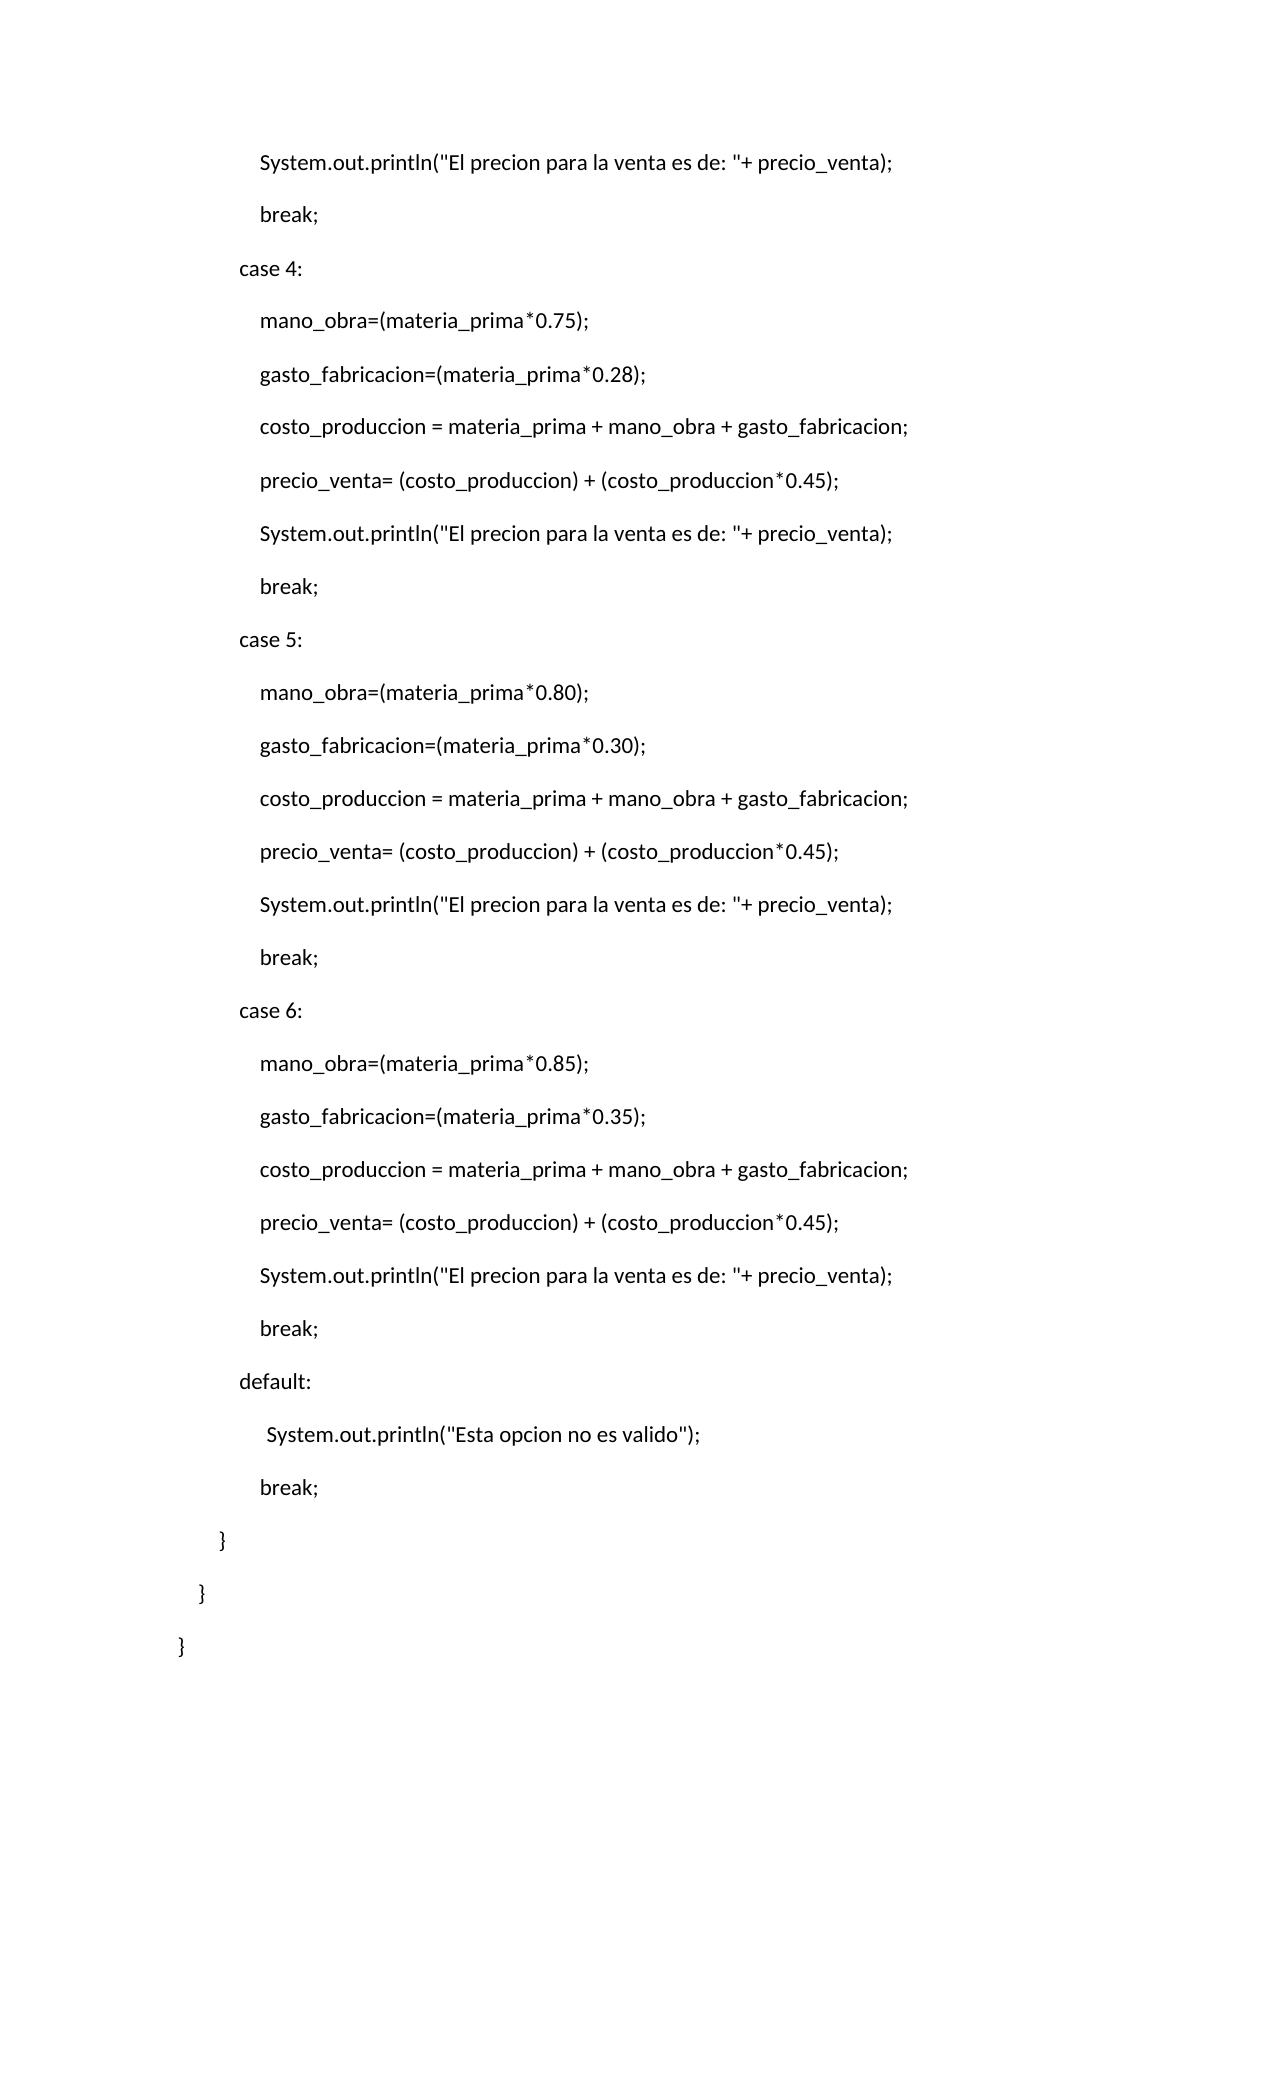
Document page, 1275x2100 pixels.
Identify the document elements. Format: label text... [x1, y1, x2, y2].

text mano_obra=(materia_prima*0.75); [177, 307, 1098, 335]
text System.out.println("Esta opcion no es valido"); [177, 1420, 1098, 1448]
text break; [177, 1314, 1098, 1342]
text case 4: [177, 254, 1098, 282]
text case 5: [177, 625, 1098, 653]
text System.out.println("El precion para la venta es de: "+ precio_venta); [177, 519, 1098, 547]
text gasto_fabricacion=(materia_prima*0.30); [177, 731, 1098, 759]
text System.out.println("El precion para la venta es de: "+ precio_venta); [177, 148, 1098, 176]
text case 6: [177, 996, 1098, 1024]
text costo_produccion = materia_prima + mano_obra + gasto_fabricacion; [177, 413, 1098, 441]
text } [177, 1526, 1098, 1554]
text default: [177, 1367, 1098, 1395]
text System.out.println("El precion para la venta es de: "+ precio_venta); [177, 890, 1098, 918]
text break; [177, 1473, 1098, 1501]
text precio_venta= (costo_produccion) + (costo_produccion*0.45); [177, 1208, 1098, 1236]
text break; [177, 943, 1098, 971]
text gasto_fabricacion=(materia_prima*0.35); [177, 1102, 1098, 1130]
text mano_obra=(materia_prima*0.80); [177, 678, 1098, 706]
text mano_obra=(materia_prima*0.85); [177, 1049, 1098, 1077]
text costo_produccion = materia_prima + mano_obra + gasto_fabricacion; [177, 1155, 1098, 1183]
text System.out.println("El precion para la venta es de: "+ precio_venta); [177, 1261, 1098, 1289]
text precio_venta= (costo_produccion) + (costo_produccion*0.45); [177, 466, 1098, 494]
text precio_venta= (costo_produccion) + (costo_produccion*0.45); [177, 837, 1098, 865]
text gasto_fabricacion=(materia_prima*0.28); [177, 360, 1098, 388]
text } [177, 1632, 1098, 1660]
text costo_produccion = materia_prima + mano_obra + gasto_fabricacion; [177, 784, 1098, 812]
text break; [177, 572, 1098, 600]
text } [177, 1579, 1098, 1607]
text break; [177, 201, 1098, 229]
